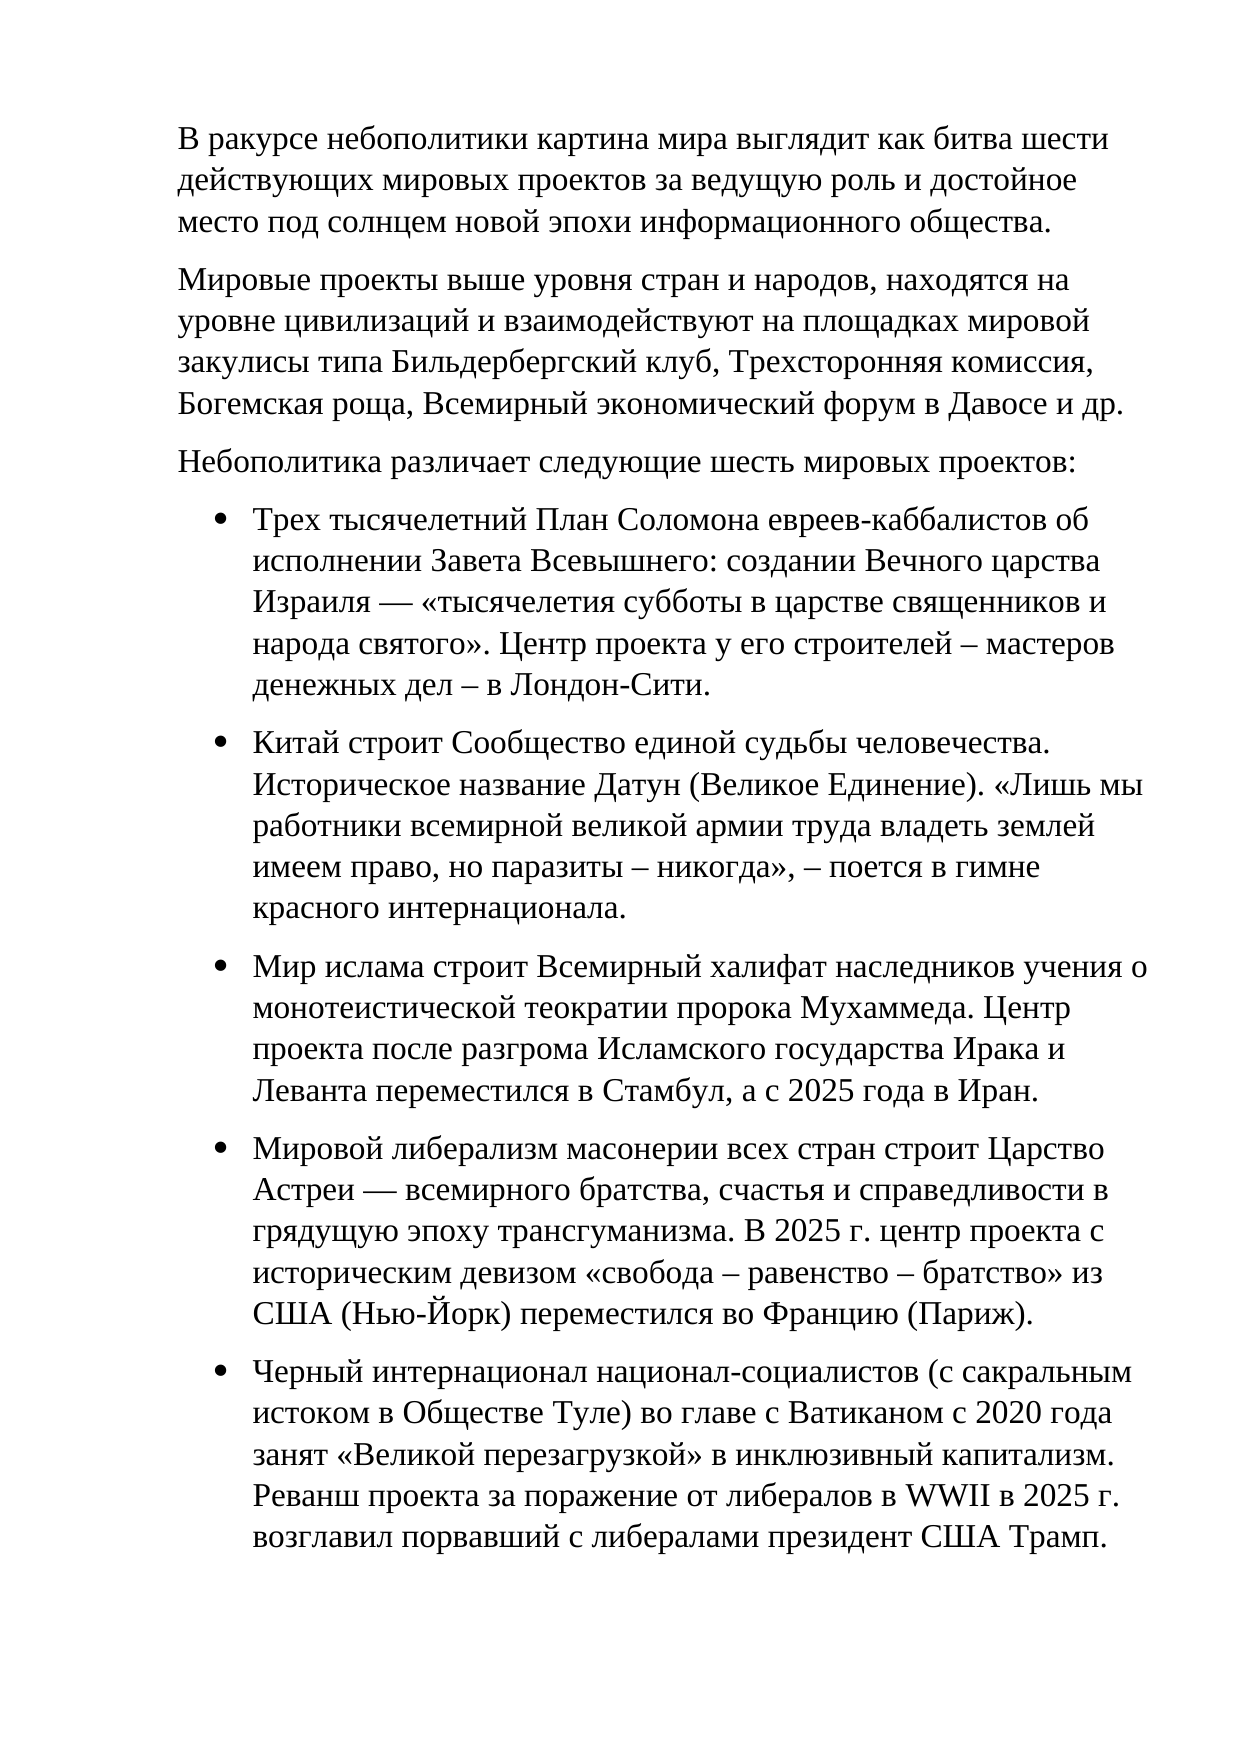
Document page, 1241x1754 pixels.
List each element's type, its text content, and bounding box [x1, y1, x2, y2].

list Мир ислама строит Всемирный халифат наследников учения о монотеистической теократии пророка Мухаммеда. Центр проекта после разгрома Исламского государства Ирака и Леванта переместился в Стамбул, а с 2025 года в Иран. [215, 946, 1152, 1108]
list Китай строит Сообщество единой судьбы человечества. Историческое название Датун (Великое Единение). «Лишь мы работники всемирной великой армии труда владеть землей имеем право, но паразиты – никогда», – поется в гимне красного интернационала. [215, 722, 1152, 926]
text В ракурсе небополитики картина мира выглядит как битва шести действующих мировых проектов за ведущую роль и достойное место под солнцем новой эпохи информационного общества. [177, 118, 1152, 239]
text Мировые проекты выше уровня стран и народов, находятся на уровне цивилизаций и взаимодействуют на площадках мировой закулисы типа Бильдербергский клуб, Трехсторонняя комиссия, Богемская роща, Всемирный экономический форум в Давосе и др. [177, 259, 1152, 421]
list Мировой либерализм масонерии всех стран строит Царство Астреи — всемирного братства, счастья и справедливости в грядущую эпоху трансгуманизма. В 2025 г. центр проекта с историческим девизом «свобода – равенство – братство» из США (Нью-Йорк) переместился во Францию (Париж). [215, 1128, 1152, 1332]
text Небополитика различает следующие шесть мировых проектов: [177, 441, 1152, 479]
list Трех тысячелетний План Соломона евреев-каббалистов об исполнении Завета Всевышнего: создании Вечного царства Израиля — «тысячелетия субботы в царстве священников и народа святого». Центр проекта у его строителей – мастеров денежных дел – в Лондон-Сити. [215, 499, 1152, 703]
list Черный интернационал национал-социалистов (с сакральным истоком в Обществе Туле) во главе с Ватиканом с 2020 года занят «Великой перезагрузкой» в инклюзивный капитализм. Реванш проекта за поражение от либералов в WWII в 2025 г. возглавил порвавший с либералами президент США Трамп. [215, 1351, 1152, 1555]
